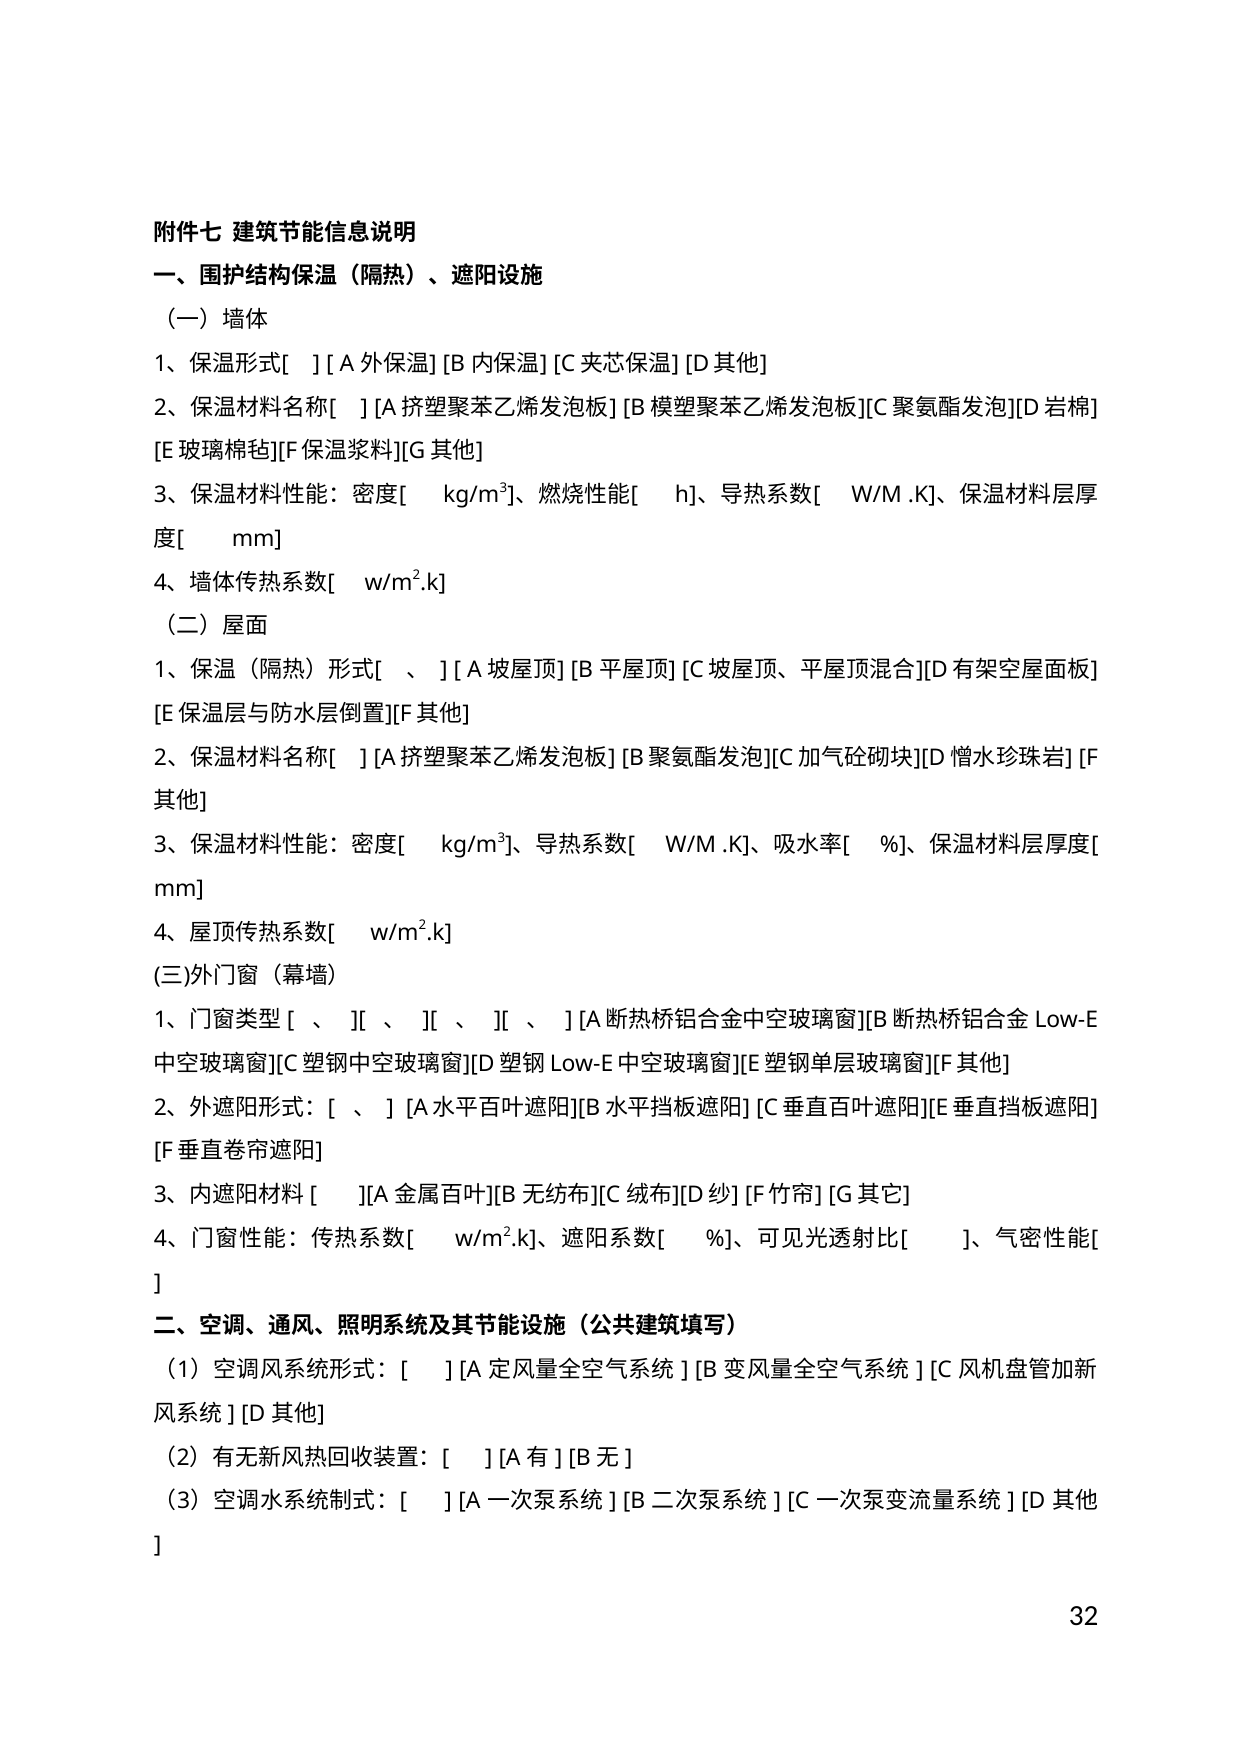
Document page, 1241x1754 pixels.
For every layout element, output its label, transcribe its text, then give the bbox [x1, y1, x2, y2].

text 3、内遮阳材料 [ ][A 金属百叶][B 无纺布][C 绒布][D纱] [F竹帘] [G其它] [153, 1166, 1098, 1209]
text （一）墙体 [153, 291, 1098, 334]
text 1、保温形式[ ] [ A 外保温] [B 内保温] [C夹芯保温] [D其他] [153, 334, 1098, 378]
text （1）空调风系统形式：[ ] [A 定风量全空气系统 ] [B 变风量全空气系统 ] [C 风机盘管加新风系统 ] [D 其他] [153, 1341, 1098, 1428]
text 1、门窗类型 [ 、 ][ 、 ][ 、 ][ 、 ] [A断热桥铝合金中空玻璃窗][B断热桥铝合金Low-E中空玻璃窗][C塑钢中空玻璃窗][D塑钢Low-E中空玻璃窗][E塑钢单层玻璃窗][F其他] [153, 991, 1098, 1078]
list 二、空调、通风、照明系统及其节能设施（公共建筑填写） [153, 1297, 1098, 1341]
text 2、保温材料名称[ ] [A挤塑聚苯乙烯发泡板] [B聚氨酯发泡][C加气砼砌块][D憎水珍珠岩] [F其他] [153, 728, 1098, 816]
text 4、门窗性能：传热系数[ w/m2.k]、遮阳系数[ %]、可见光透射比[ ]、气密性能[ ] [153, 1209, 1098, 1297]
text 附件七 建筑节能信息说明 [153, 203, 1098, 247]
text 2、外遮阳形式：[ 、 ] [A水平百叶遮阳][B水平挡板遮阳] [C垂直百叶遮阳][E垂直挡板遮阳] [F垂直卷帘遮阳] [153, 1078, 1098, 1166]
text 2、保温材料名称[ ] [A挤塑聚苯乙烯发泡板] [B模塑聚苯乙烯发泡板][C聚氨酯发泡][D岩棉][E玻璃棉毡][F保温浆料][G其他] [153, 378, 1098, 466]
list 一、围护结构保温（隔热）、遮阳设施 [153, 247, 1098, 291]
text （3）空调水系统制式：[ ] [A 一次泵系统 ] [B 二次泵系统 ] [C 一次泵变流量系统 ] [D 其他 ] [153, 1472, 1098, 1559]
text (三)外门窗（幕墙） [153, 947, 1098, 991]
text 3、保温材料性能：密度[ kg/m3]、燃烧性能[ h]、导热系数[ W/M .K]、保温材料层厚度[ mm] [153, 466, 1098, 553]
text 1、保温（隔热）形式[ 、 ] [ A 坡屋顶] [B 平屋顶] [C坡屋顶、平屋顶混合][D有架空屋面板][E保温层与防水层倒置][F其他] [153, 641, 1098, 728]
text 4、屋顶传热系数[ w/m2.k] [153, 903, 1098, 947]
text （二）屋面 [153, 597, 1098, 641]
text 4、墙体传热系数[ w/m2.k] [153, 553, 1098, 597]
text 3、保温材料性能：密度[ kg/m3]、导热系数[ W/M .K]、吸水率[ %]、保温材料层厚度[ mm] [153, 816, 1098, 903]
text （2）有无新风热回收装置：[ ] [A 有 ] [B 无 ] [153, 1428, 1098, 1472]
